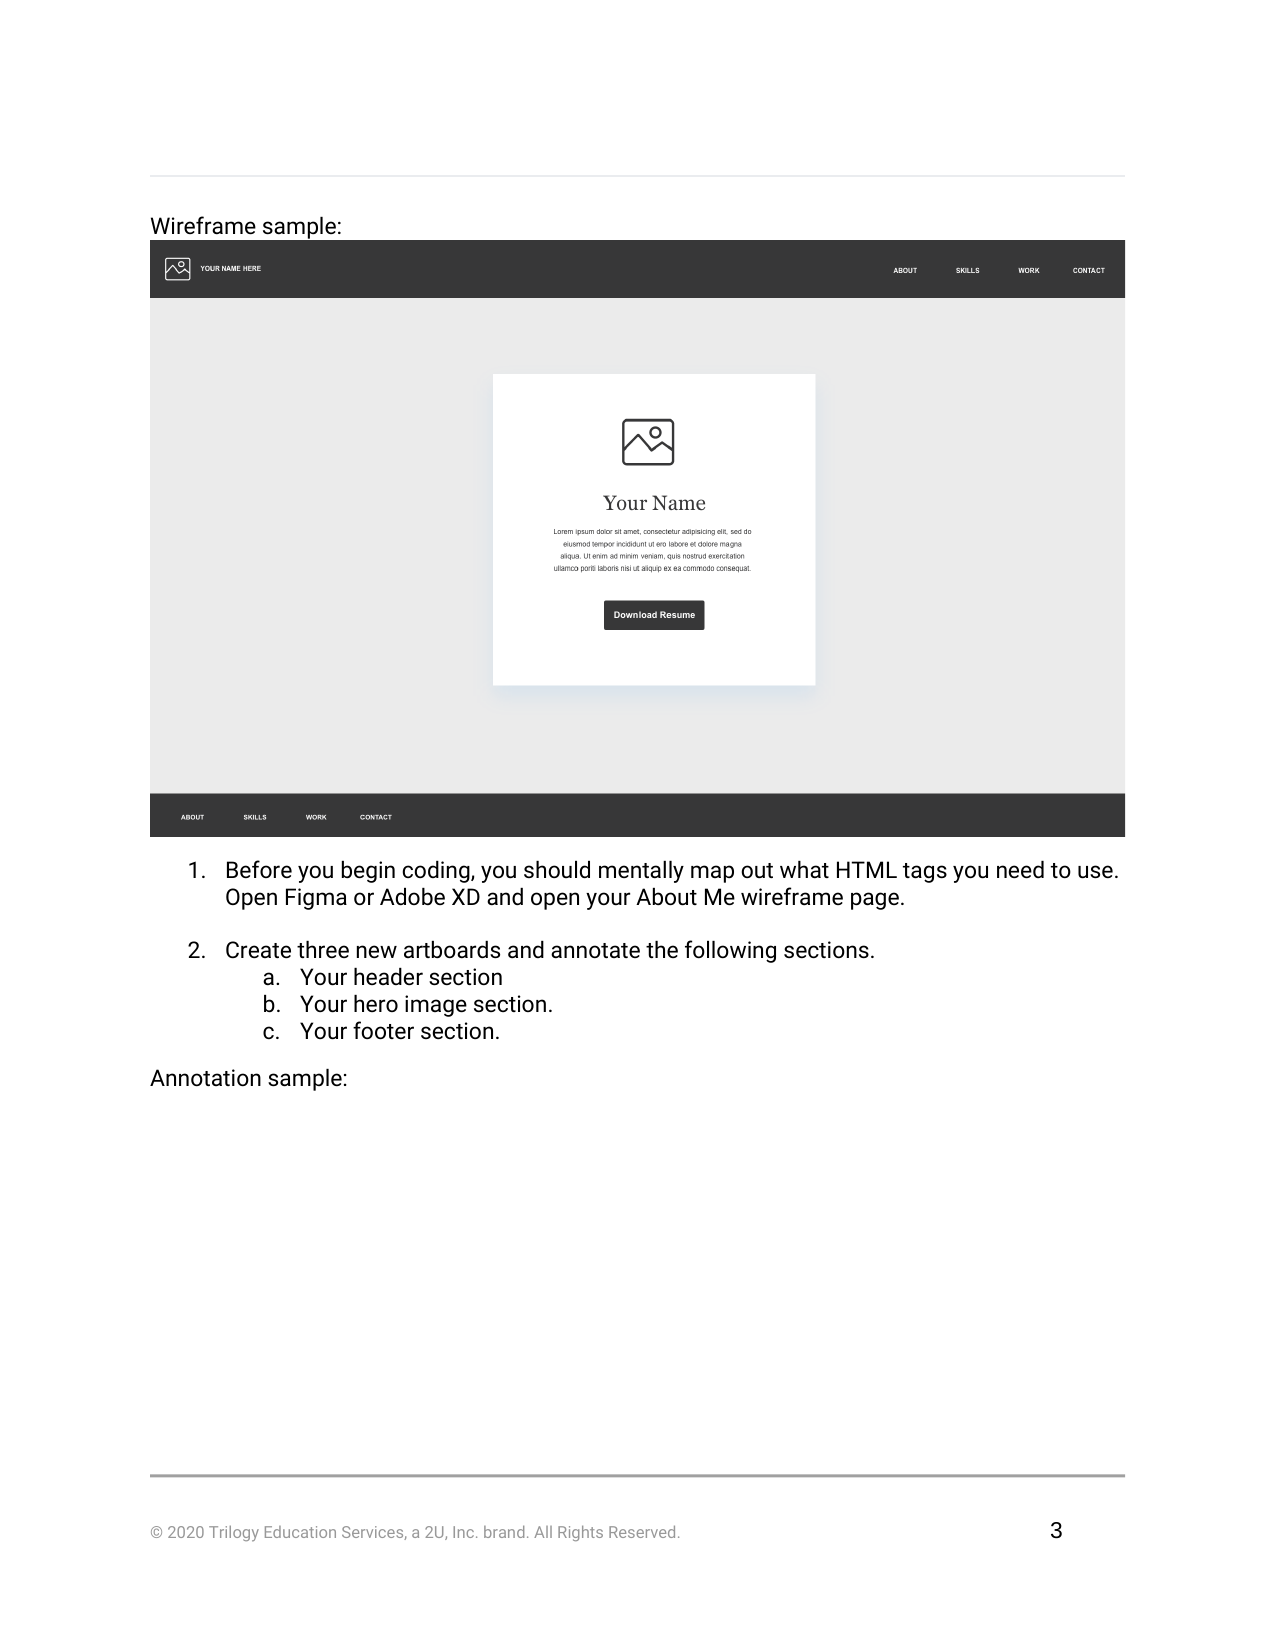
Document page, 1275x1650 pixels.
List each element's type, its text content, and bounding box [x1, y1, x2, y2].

picture [150, 240, 1125, 837]
list Before you begin coding, you should mentally map out what HTML tags you need to use. Open Figma or Adobe XD and open your About Me wireframe page. [187, 857, 1125, 937]
list Your footer section. [262, 1018, 1125, 1045]
list Your hero image section. [262, 991, 1125, 1018]
list Your header section [262, 964, 1125, 991]
text Wireframe sample: [150, 213, 1125, 240]
list Create three new artboards and annotate the following sections. [187, 937, 1125, 964]
text Annotation sample: [150, 1066, 1125, 1092]
